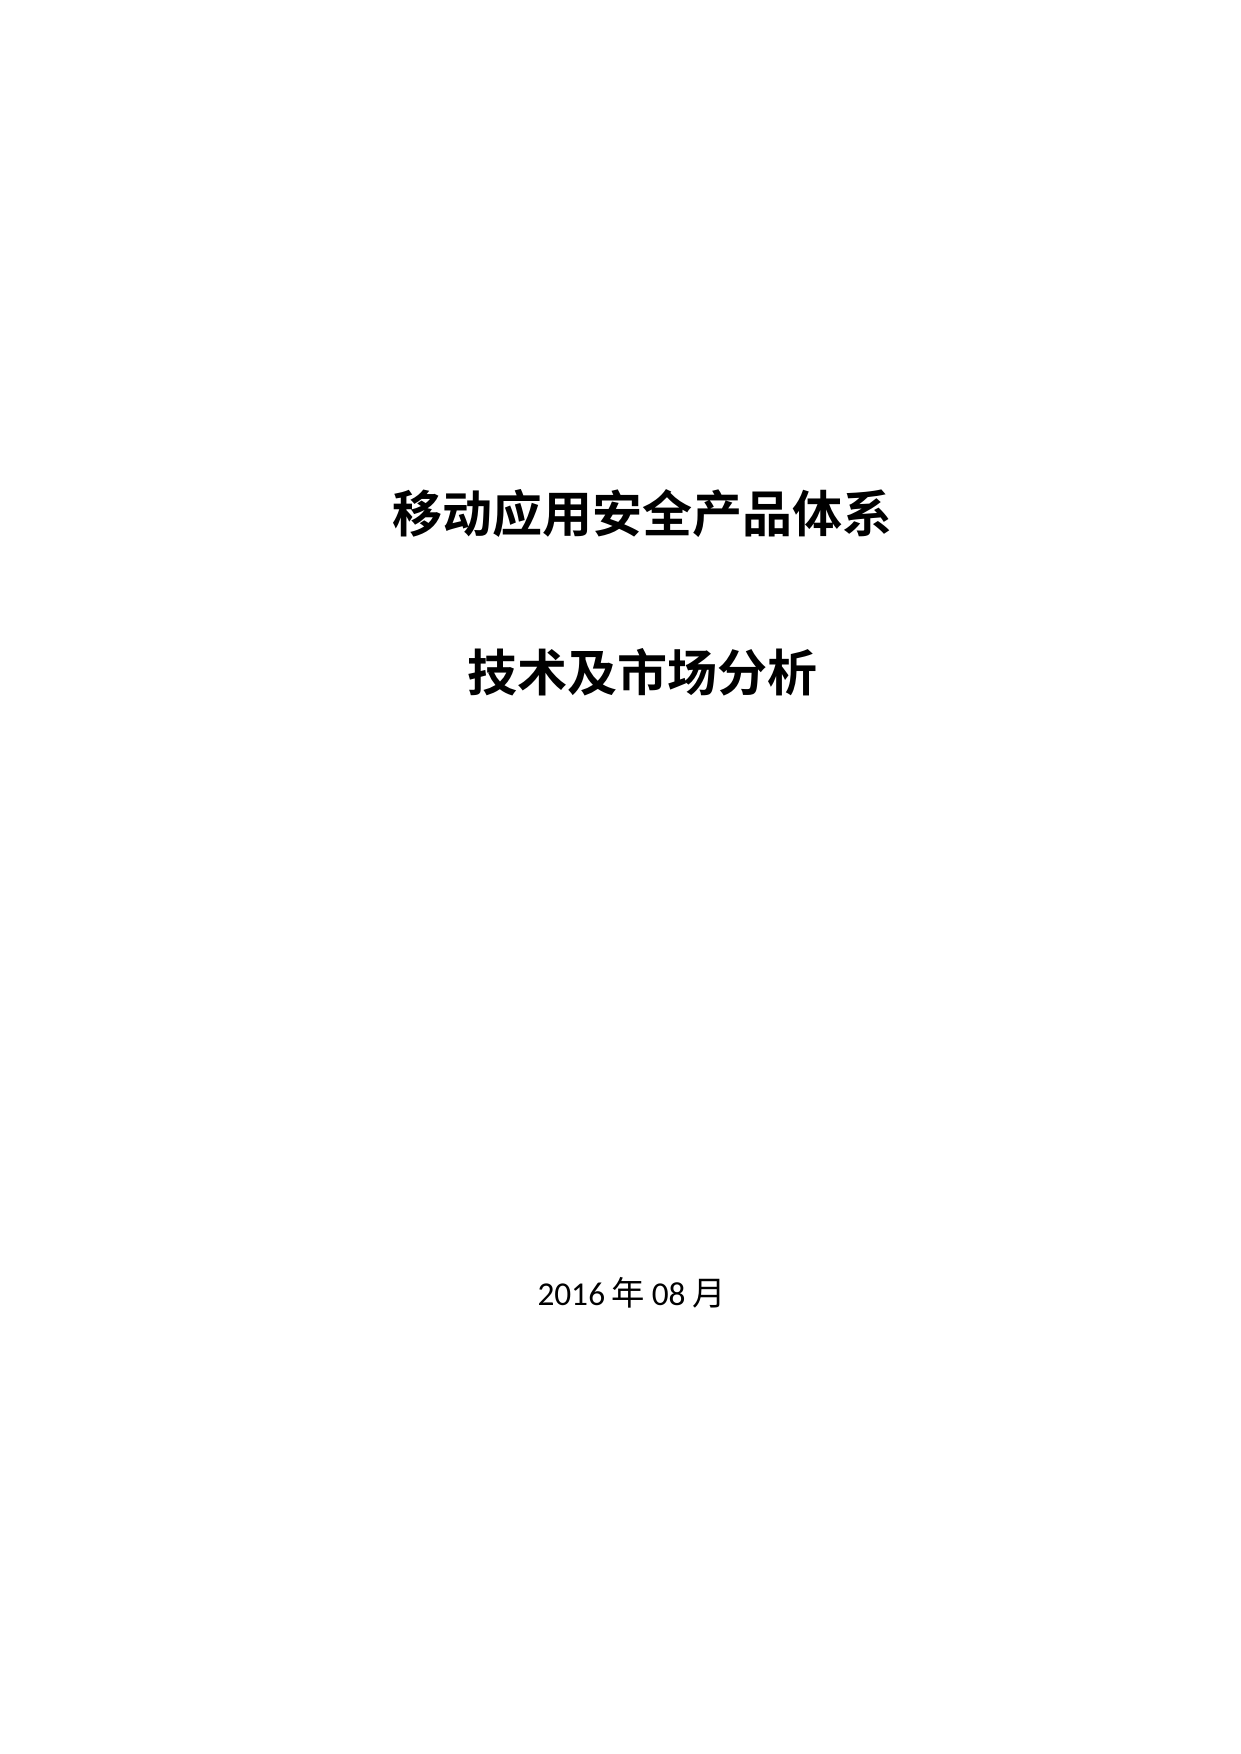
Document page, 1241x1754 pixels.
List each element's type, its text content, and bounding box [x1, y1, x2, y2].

text 2016年08月 [187, 1258, 1053, 1323]
title 移动应用安全产品体系 [187, 462, 1053, 559]
title 技术及市场分析 [187, 621, 1053, 718]
